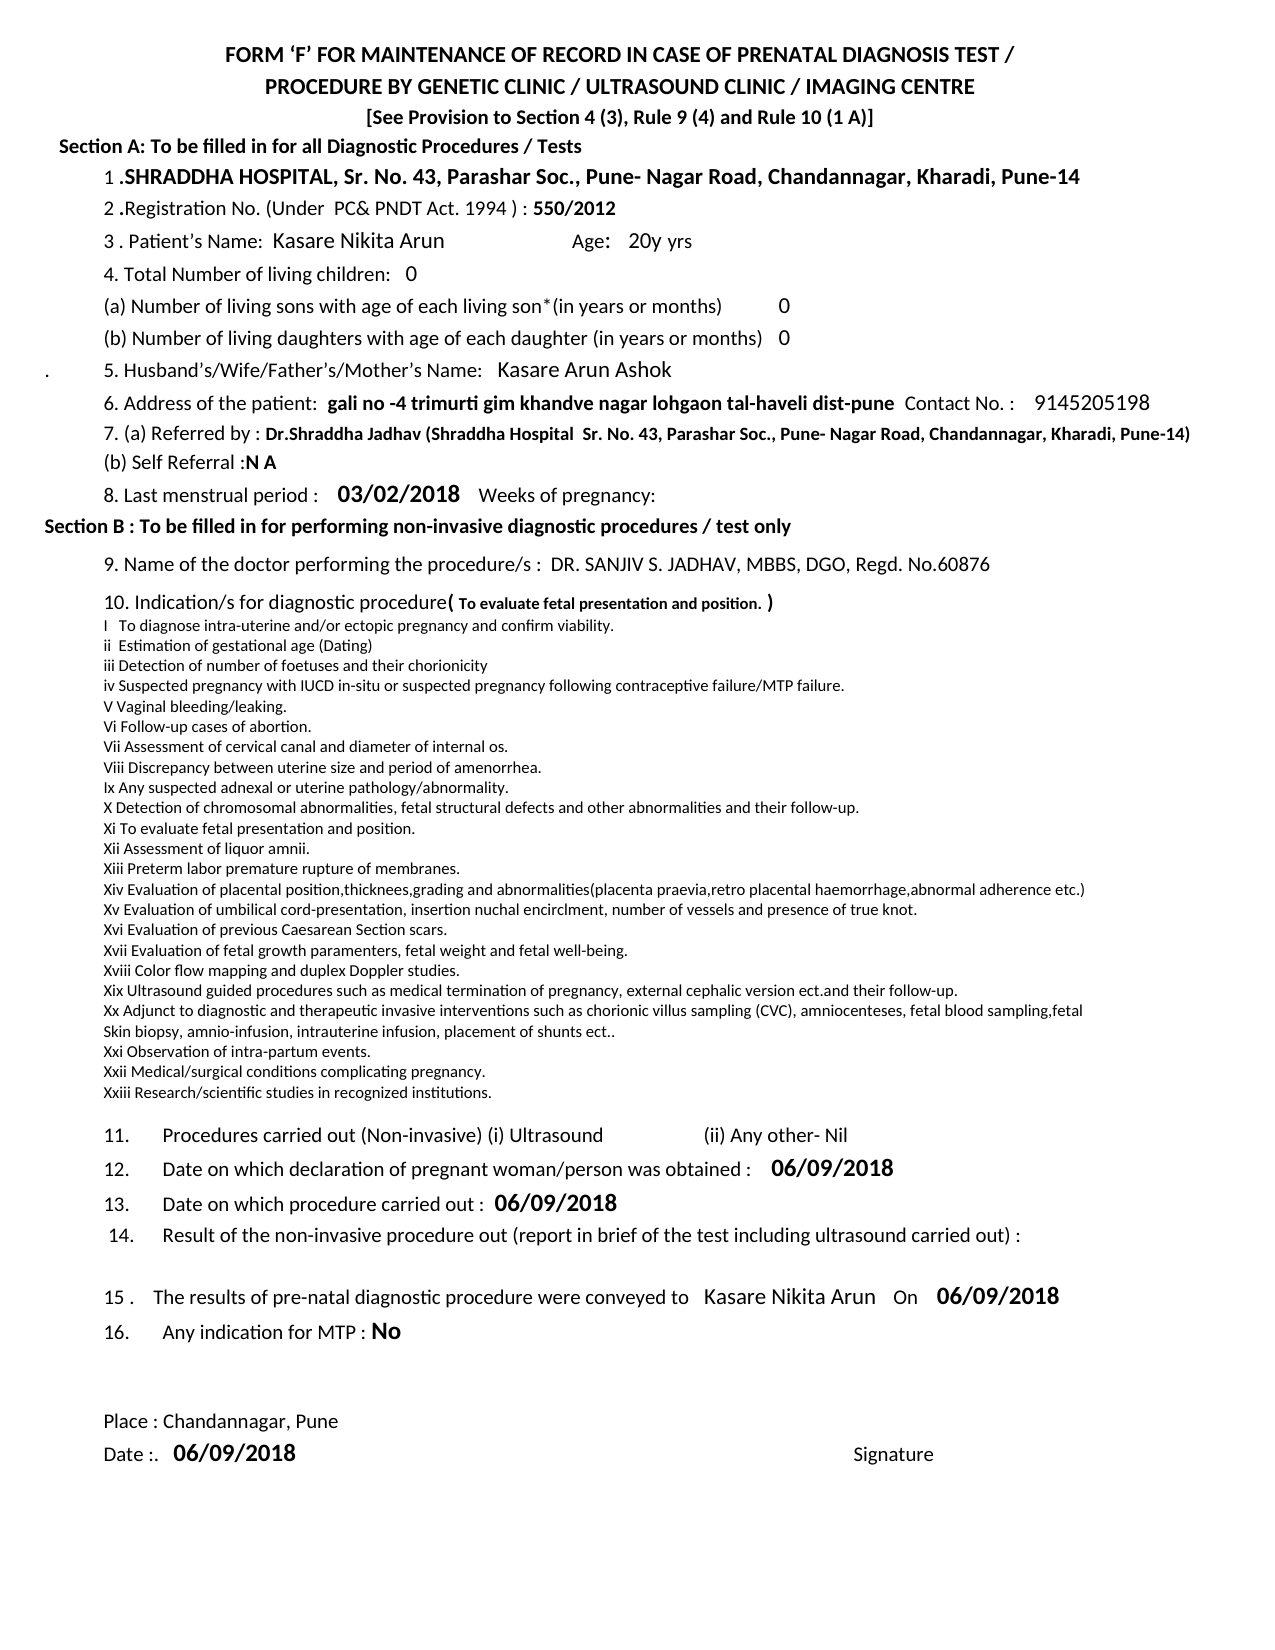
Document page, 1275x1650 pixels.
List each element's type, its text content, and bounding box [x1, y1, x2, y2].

text Ix Any suspected adnexal or uterine pathology/abnormality. [0, 777, 1196, 798]
text 11. Procedures carried out (Non-invasive) (i) Ultrasound (ii) Any other- Nil [0, 1123, 1275, 1148]
text 3 . Patient’s Name: Age: yrs [44, 224, 1166, 254]
text Xvii Evaluation of fetal growth paramenters, fetal weight and fetal well-being. [0, 940, 1275, 960]
text 13. Date on which procedure carried out : [0, 1187, 1275, 1217]
text 6. Address of the patient: gali no -4 trimurti gim khandve nagar lohgaon tal-haveli dist-pune Contact No. : [103, 388, 1255, 416]
text I To diagnose intra-uterine and/or ectopic pregnancy and confirm viability. [75, 615, 1255, 635]
text 12. Date on which declaration of pregnant woman/person was obtained : [0, 1152, 1275, 1182]
text 16. Any indication for MTP : No [0, 1315, 1275, 1346]
text Xiv Evaluation of placental position,thicknees,grading and abnormalities(placenta praevia,retro placental haemorrhage,abnormal adherence etc.) [0, 879, 1275, 899]
text Section B : To be filled in for performing non-invasive diagnostic procedures / test only [44, 513, 1255, 538]
text Xii Assessment of liquor amnii. [0, 838, 1196, 858]
text 7. (a) Referred by : Dr.Shraddha Jadhav (Shraddha Hospital Sr. No. 43, Parashar Soc., Pune- Nagar Road, Chandannagar, Kharadi, Pune-14) [44, 420, 1255, 445]
text Section A: To be filled in for all Diagnostic Procedures / Tests [44, 133, 1196, 159]
text Skin biopsy, amnio-infusion, intrauterine infusion, placement of shunts ect.. [0, 1021, 1275, 1041]
text Xxii Medical/surgical conditions complicating pregnancy. [0, 1062, 1275, 1082]
text (b) Number of living daughters with age of each daughter (in years or months) [44, 323, 1255, 351]
text (a) Number of living sons with age of each living son*(in years or months) [44, 291, 1255, 319]
text Xxiii Research/scientific studies in recognized institutions. [0, 1082, 1275, 1102]
text 2 .Registration No. (Under PC& PNDT Act. 1994 ) : 550/2012 [44, 195, 1196, 220]
text Xx Adjunct to diagnostic and therapeutic invasive interventions such as chorionic villus sampling (CVC), amniocenteses, fetal blood sampling,fetal [0, 1001, 1275, 1021]
text 15 . The results of pre-natal diagnostic procedure were conveyed to On [0, 1280, 1275, 1311]
text 14. Result of the non-invasive procedure out (report in brief of the test including ultrasound carried out) : [103, 1222, 1226, 1247]
text 8. Last menstrual period : Weeks of pregnancy: [44, 478, 1255, 509]
text Xv Evaluation of umbilical cord-presentation, insertion nuchal encirclment, number of vessels and presence of true knot. [0, 899, 1275, 919]
text 9. Name of the doctor performing the procedure/s : DR. SANJIV S. JADHAV, MBBS, DGO, Regd. No.60876 [0, 551, 1255, 577]
text iv Suspected pregnancy with IUCD in-situ or suspected pregnancy following contraceptive failure/MTP failure. [0, 676, 1196, 696]
text Xxi Observation of intra-partum events. [103, 1041, 1275, 1062]
text Xiii Preterm labor premature rupture of membranes. [0, 858, 1196, 879]
text 1 .SHRADDHA HOSPITAL, Sr. No. 43, Parashar Soc., Pune- Nagar Road, Chandannagar, Kharadi, Pune-14 [44, 162, 1196, 191]
text Vi Follow-up cases of abortion. [0, 716, 1196, 737]
text X Detection of chromosomal abnormalities, fetal structural defects and other abnormalities and their follow-up. [0, 798, 1196, 818]
text 10. Indication/s for diagnostic procedure( To evaluate fetal presentation and position. ) [75, 589, 1255, 615]
text FORM ‘F’ FOR MAINTENANCE OF RECORD IN CASE OF PRENATAL DIAGNOSIS TEST / [44, 40, 1196, 68]
text (b) Self Referral :N A [44, 449, 1255, 474]
text Xvi Evaluation of previous Caesarean Section scars. [0, 919, 1275, 940]
text PROCEDURE BY GENETIC CLINIC / ULTRASOUND CLINIC / IMAGING CENTRE [44, 72, 1196, 100]
text Xix Ultrasound guided procedures such as medical termination of pregnancy, external cephalic version ect.and their follow-up. [0, 980, 1275, 1001]
text Xi To evaluate fetal presentation and position. [0, 818, 1196, 838]
text ii Estimation of gestational age (Dating) [0, 635, 1196, 655]
text V Vaginal bleeding/leaking. [0, 696, 1196, 716]
text Vii Assessment of cervical canal and diameter of internal os. [0, 737, 1196, 757]
text Viii Discrepancy between uterine size and period of amenorrhea. [0, 757, 1196, 777]
text 4. Total Number of living children: [44, 259, 1196, 287]
text Xviii Color flow mapping and duplex Doppler studies. [0, 960, 1275, 980]
text Place : Chandannagar, Pune [0, 1408, 1275, 1434]
text . 5. Husband’s/Wife/Father’s/Mother’s Name: [44, 355, 1255, 383]
text iii Detection of number of foetuses and their chorionicity [0, 655, 1196, 676]
text [See Provision to Section 4 (3), Rule 9 (4) and Rule 10 (1 A)] [44, 104, 1196, 129]
text Date :. Signature [0, 1438, 1275, 1468]
